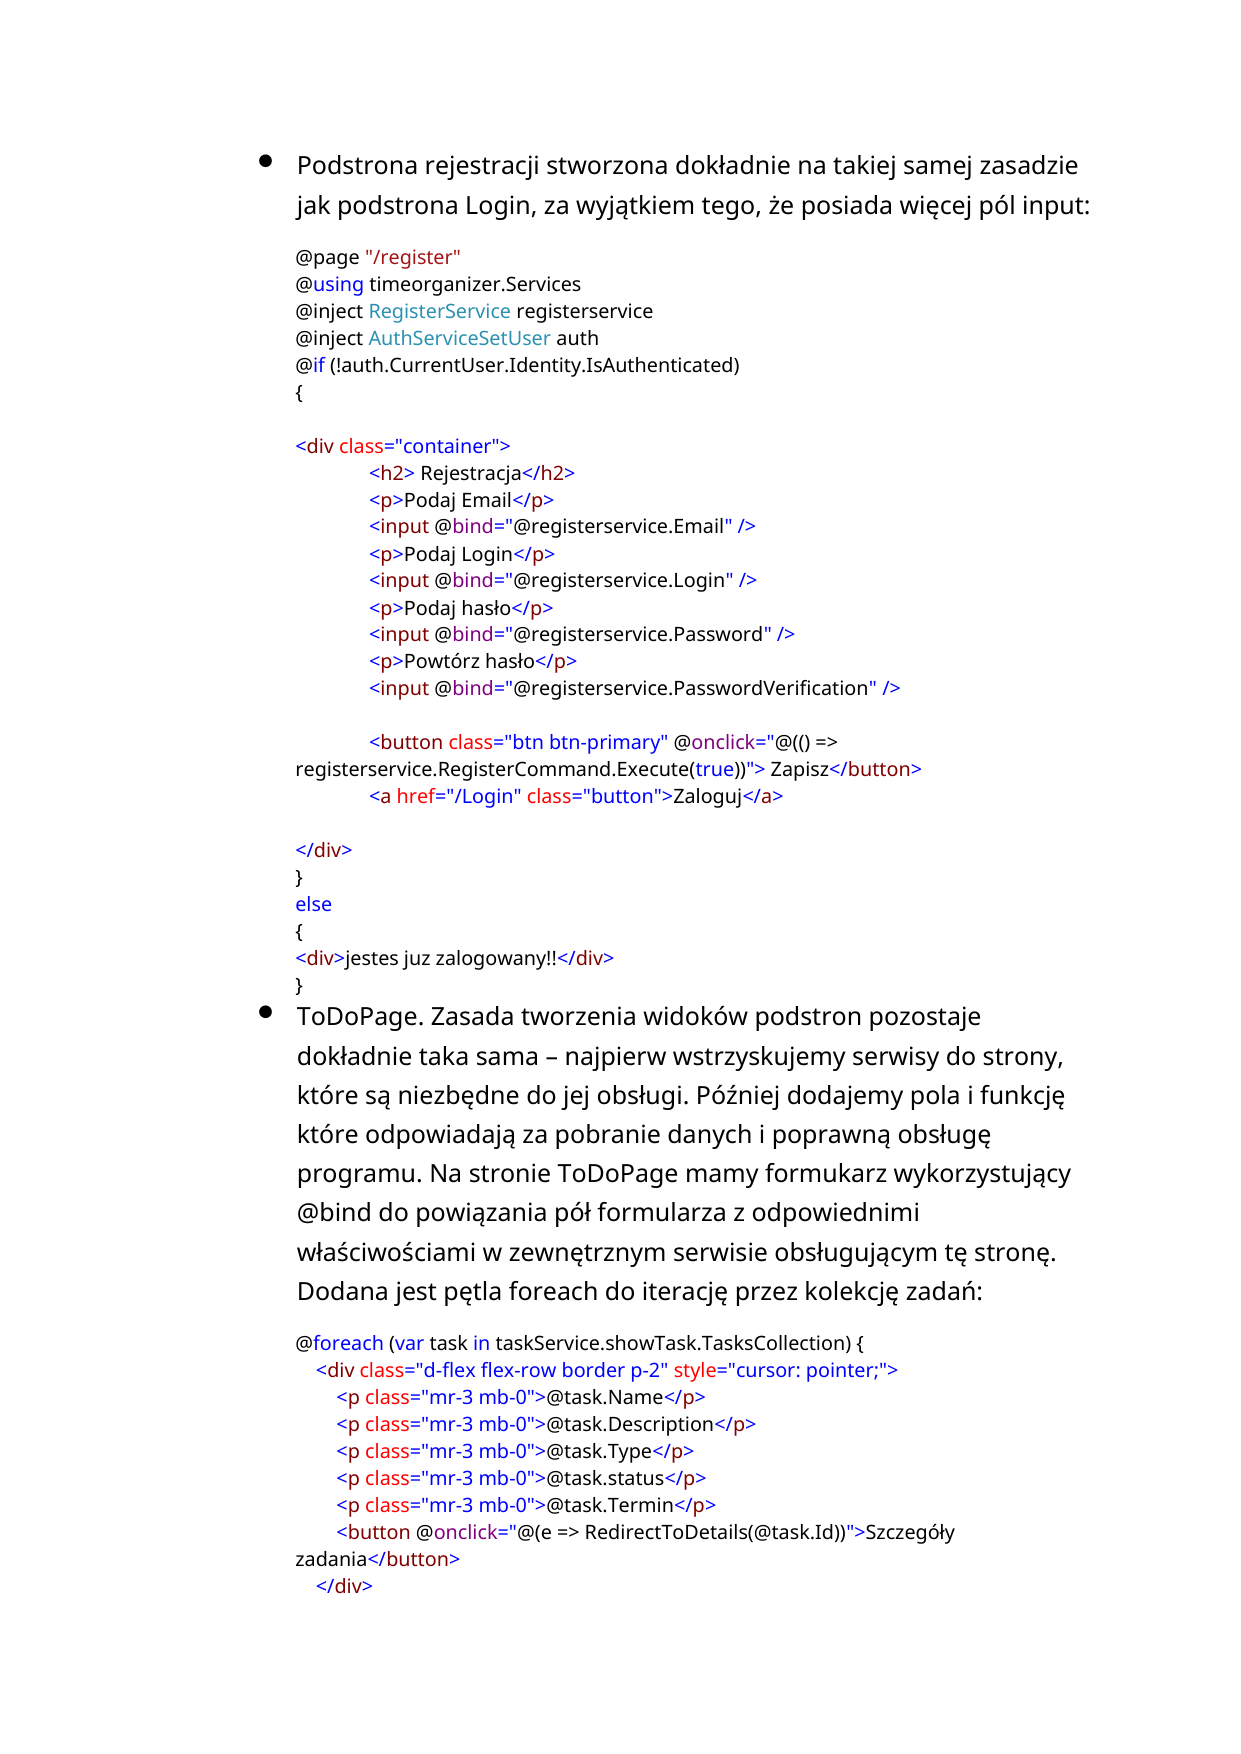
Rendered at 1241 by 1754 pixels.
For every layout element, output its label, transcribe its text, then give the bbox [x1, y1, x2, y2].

list ToDoPage. Zasada tworzenia widoków podstron pozostaje dokładnie taka sama – najpierw wstrzyskujemy serwisy do strony, które są niezbędne do jej obsługi. Później dodajemy pola i funkcję które odpowiadają za pobranie danych i poprawną obsługę programu. Na stronie ToDoPage mamy formukarz wykorzystujący @bind do powiązania pół formularza z odpowiednimi właściwościami w zewnętrznym serwisie obsługującym tę stronę. Dodana jest pętla foreach do iterację przez kolekcję zadań: [259, 998, 1093, 1307]
text <input @bind="@registerservice.Login" /> [295, 567, 1093, 594]
text <div>jestes juz zalogowany!!</div> [295, 944, 1093, 971]
text <p>Podaj hasło</p> [295, 594, 1093, 621]
text <p class="mr-3 mb-0">@task.Description</p> [295, 1410, 1093, 1437]
text @foreach (var task in taskService.showTask.TasksCollection) { [295, 1329, 1093, 1356]
text <button @onclick="@(e => RedirectToDetails(@task.Id))">Szczegóły zadania</button> [295, 1518, 1093, 1572]
text <div class="container"> [295, 432, 1093, 459]
text <p>Podaj Email</p> [295, 486, 1093, 513]
text @page "/register" [295, 243, 1093, 270]
text <input @bind="@registerservice.PasswordVerification" /> [295, 675, 1093, 702]
text <input @bind="@registerservice.Email" /> [295, 513, 1093, 540]
text <a href="/Login" class="button">Zaloguj</a> [295, 783, 1093, 809]
text <p class="mr-3 mb-0">@task.Termin</p> [295, 1491, 1093, 1518]
text </div> [295, 1572, 1093, 1599]
text <div class="d-flex flex-row border p-2" style="cursor: pointer;"> [295, 1356, 1093, 1383]
text <p>Podaj Login</p> [295, 540, 1093, 567]
text <p>Powtórz hasło</p> [295, 648, 1093, 675]
list Podstrona rejestracji stworzona dokładnie na takiej samej zasadzie jak podstrona Login, za wyjątkiem tego, że posiada więcej pól input: [259, 148, 1093, 222]
text </div> [295, 837, 1093, 863]
text <p class="mr-3 mb-0">@task.Type</p> [295, 1437, 1093, 1464]
text <input @bind="@registerservice.Password" /> [295, 621, 1093, 648]
text @inject RegisterService registerservice [295, 297, 1093, 324]
text @if (!auth.CurrentUser.Identity.IsAuthenticated) [295, 351, 1093, 378]
text <button class="btn btn-primary" @onclick="@(() => registerservice.RegisterCommand.Execute(true))"> Zapisz</button> [295, 729, 1093, 783]
text { [295, 917, 1093, 944]
text @using timeorganizer.Services [295, 270, 1093, 297]
text <p class="mr-3 mb-0">@task.Name</p> [295, 1383, 1093, 1410]
text { [295, 378, 1093, 405]
text <h2> Rejestracja</h2> [295, 459, 1093, 486]
text } [295, 863, 1093, 891]
text } [295, 971, 1093, 998]
text <p class="mr-3 mb-0">@task.status</p> [295, 1464, 1093, 1491]
text @inject AuthServiceSetUser auth [295, 324, 1093, 351]
text else [295, 891, 1093, 917]
